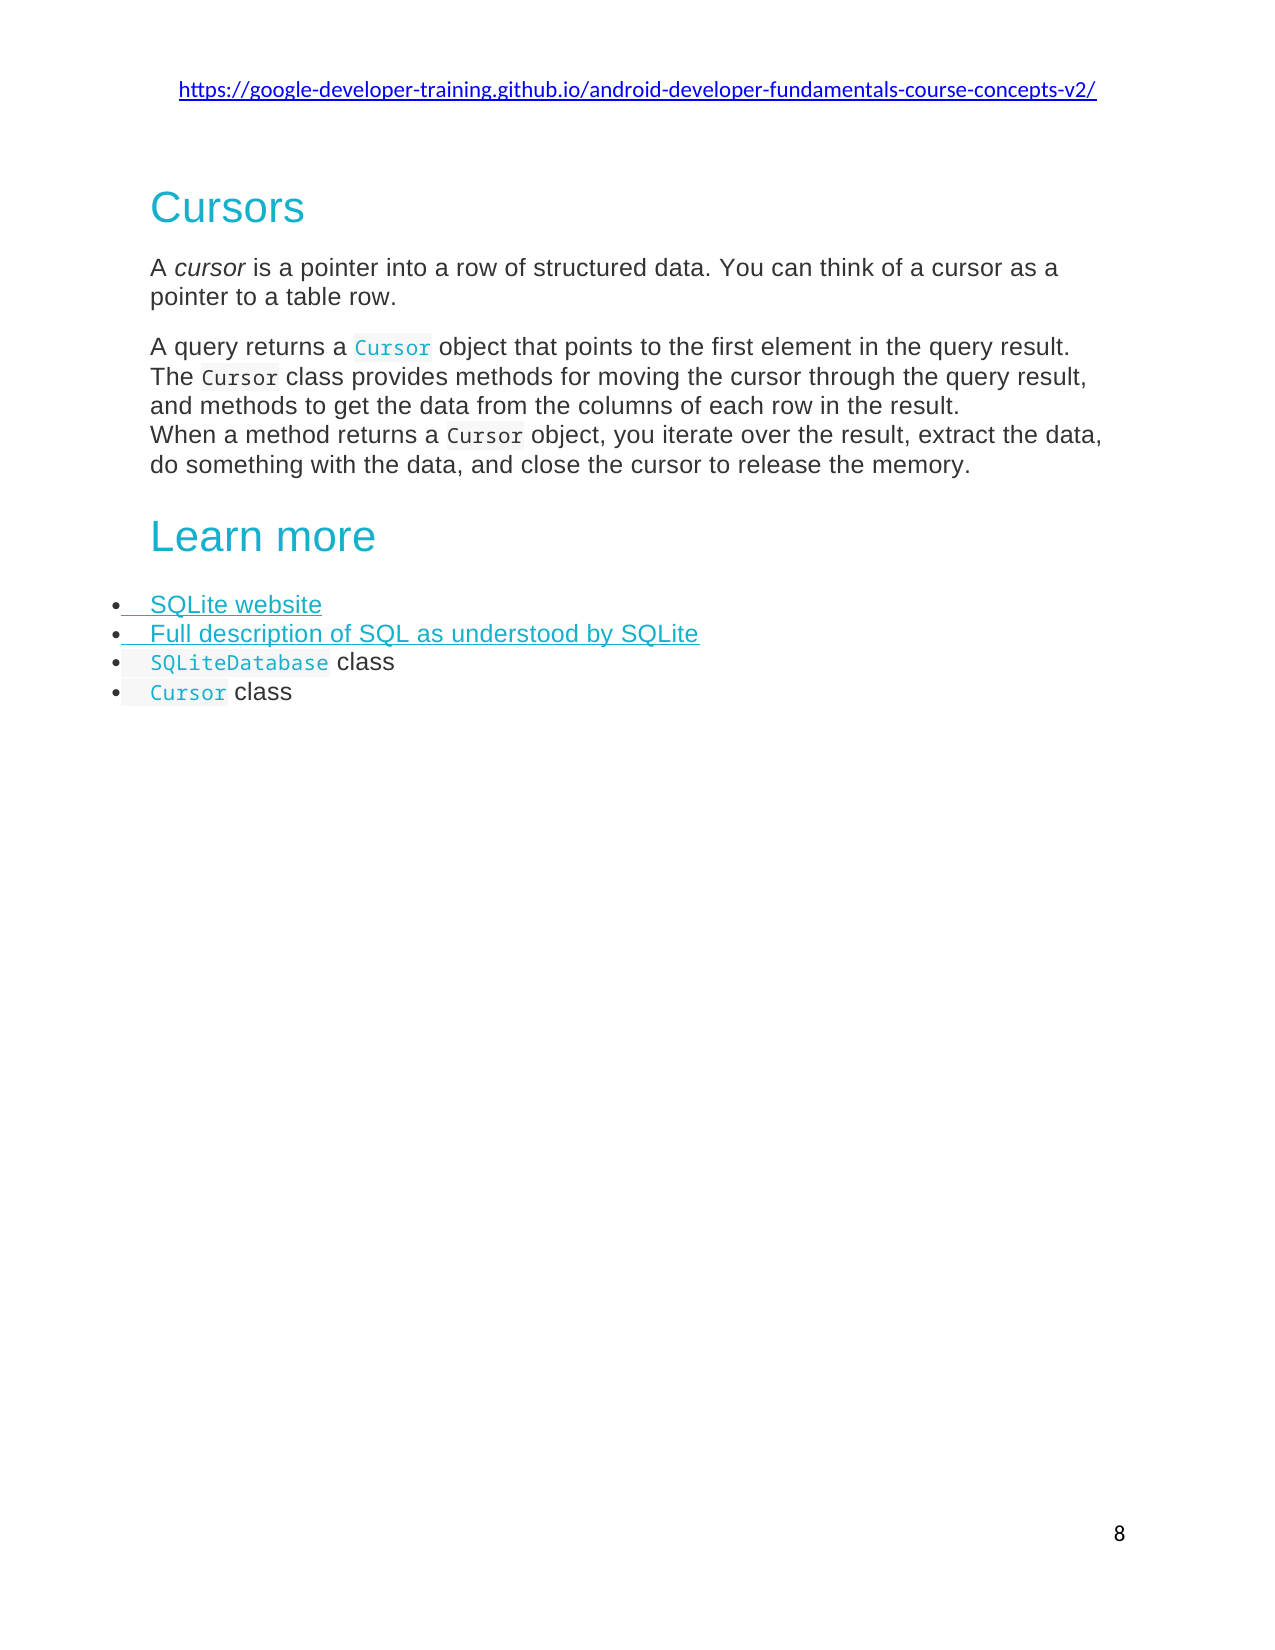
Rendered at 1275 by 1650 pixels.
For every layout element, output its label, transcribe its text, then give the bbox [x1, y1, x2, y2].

list Full description of SQL as understood by SQLite [112, 618, 1125, 647]
text A cursor is a pointer into a row of structured data. You can think of a cursor as a pointer to a table row. [150, 253, 1125, 311]
list Cursor class [112, 677, 1125, 706]
text When a method returns a Cursor object, you iterate over the result, extract the data, do something with the data, and close the cursor to release the memory. [150, 420, 1125, 478]
text Learn more [150, 510, 1125, 561]
list SQLiteDatabase class [112, 647, 1125, 677]
list SQLite website [112, 590, 1125, 618]
text Cursors [150, 182, 1125, 232]
text A query returns a Cursor object that points to the first element in the query result. The Cursor class provides methods for moving the cursor through the query result, and methods to get the data from the columns of each row in the result. [150, 332, 1125, 420]
